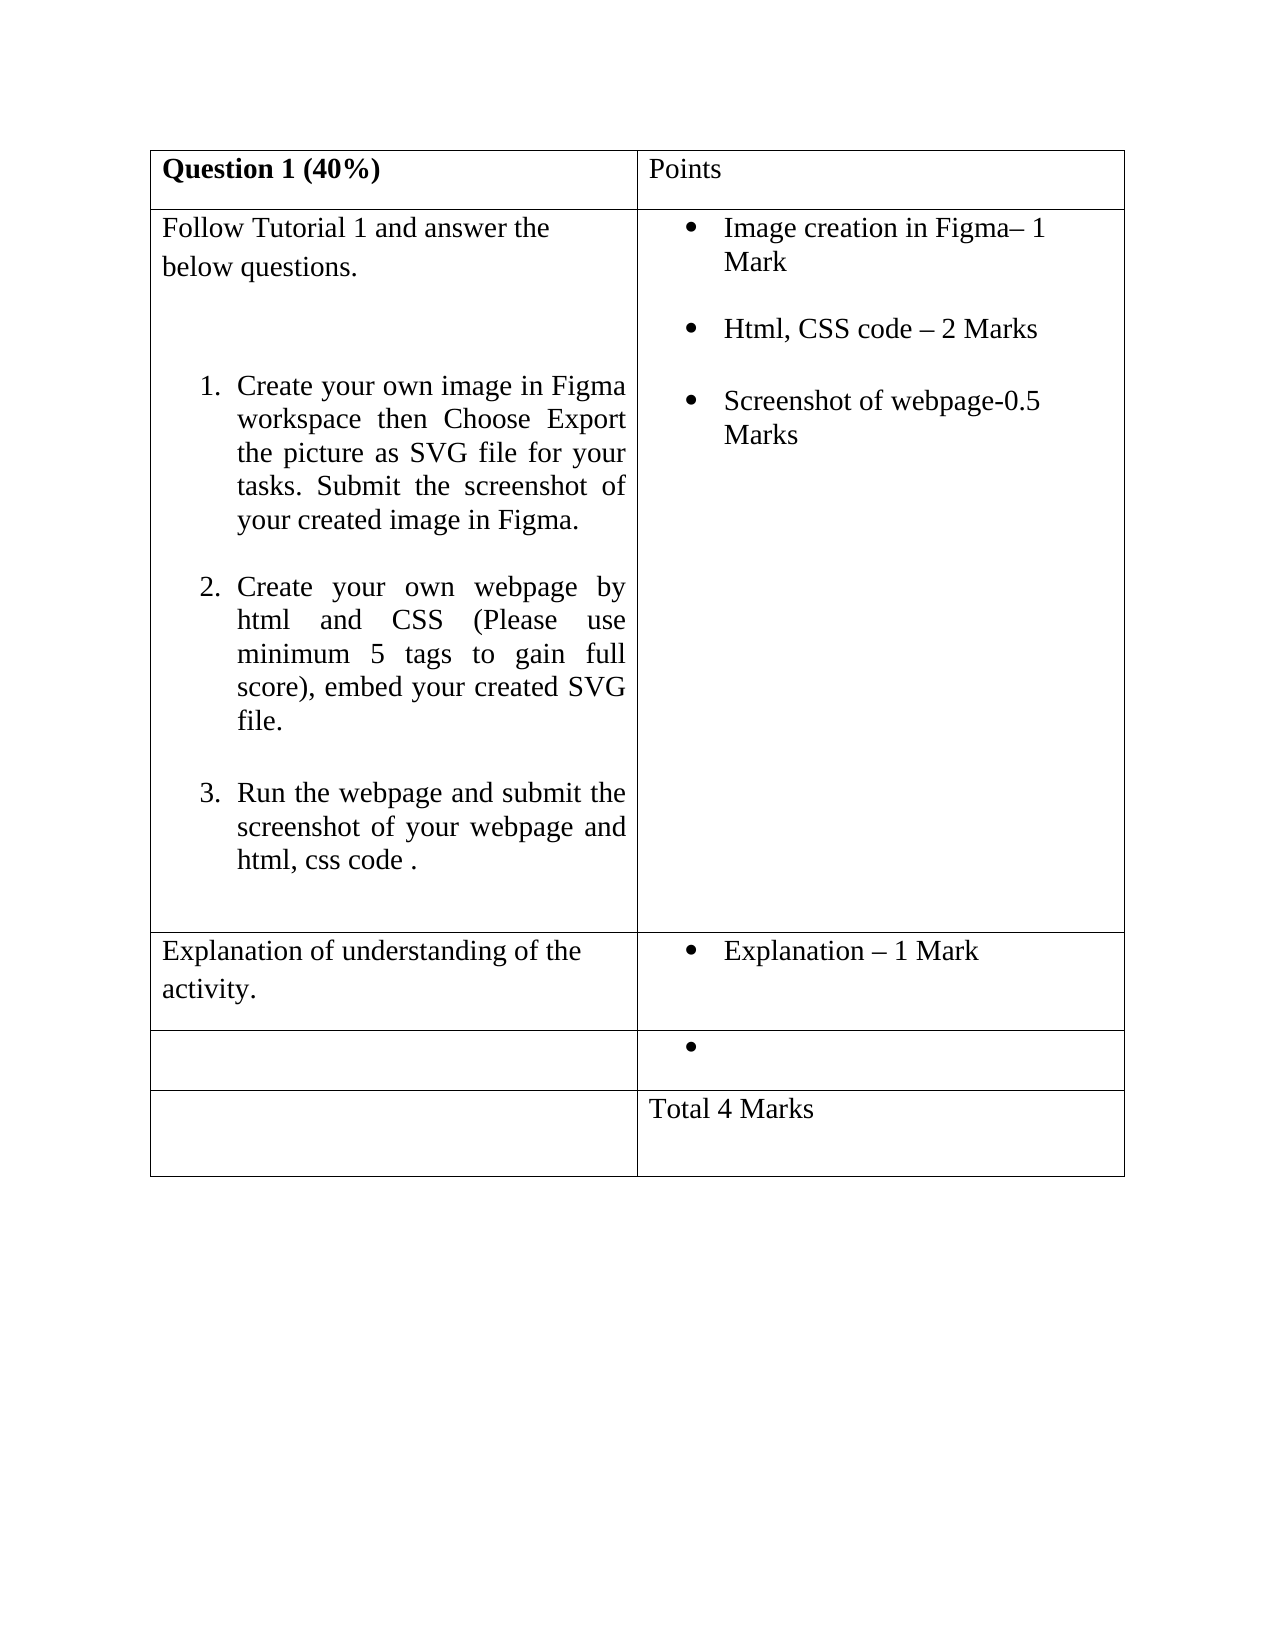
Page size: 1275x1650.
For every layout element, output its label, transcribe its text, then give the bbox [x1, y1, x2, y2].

table_cell Total 4 Marks [638, 1091, 1124, 1176]
table_cell Follow Tutorial 1 and answer the below questions. Create your own image in Figma workspace then Choose Export the picture as SVG file for your tasks. Submit the screenshot of your created image in Figma. Create your own webpage by html and CSS (Please use minimum 5 tags to gain full score), embed your created SVG file. Run the webpage and submit the screenshot of your webpage and html, css code . [151, 210, 637, 932]
table_cell Image creation in Figma– 1 Mark Html, CSS code – 2 Marks Screenshot of webpage-0.5 Marks [638, 210, 1124, 932]
table_header Points [638, 151, 1124, 209]
table_cell Explanation of understanding of the activity. [151, 933, 637, 1029]
table_cell Explanation – 1 Mark [638, 933, 1124, 1029]
table_header Question 1 (40%) [151, 151, 637, 209]
table_cell [151, 1031, 637, 1090]
table_cell [638, 1031, 1124, 1090]
table_cell [151, 1091, 637, 1176]
